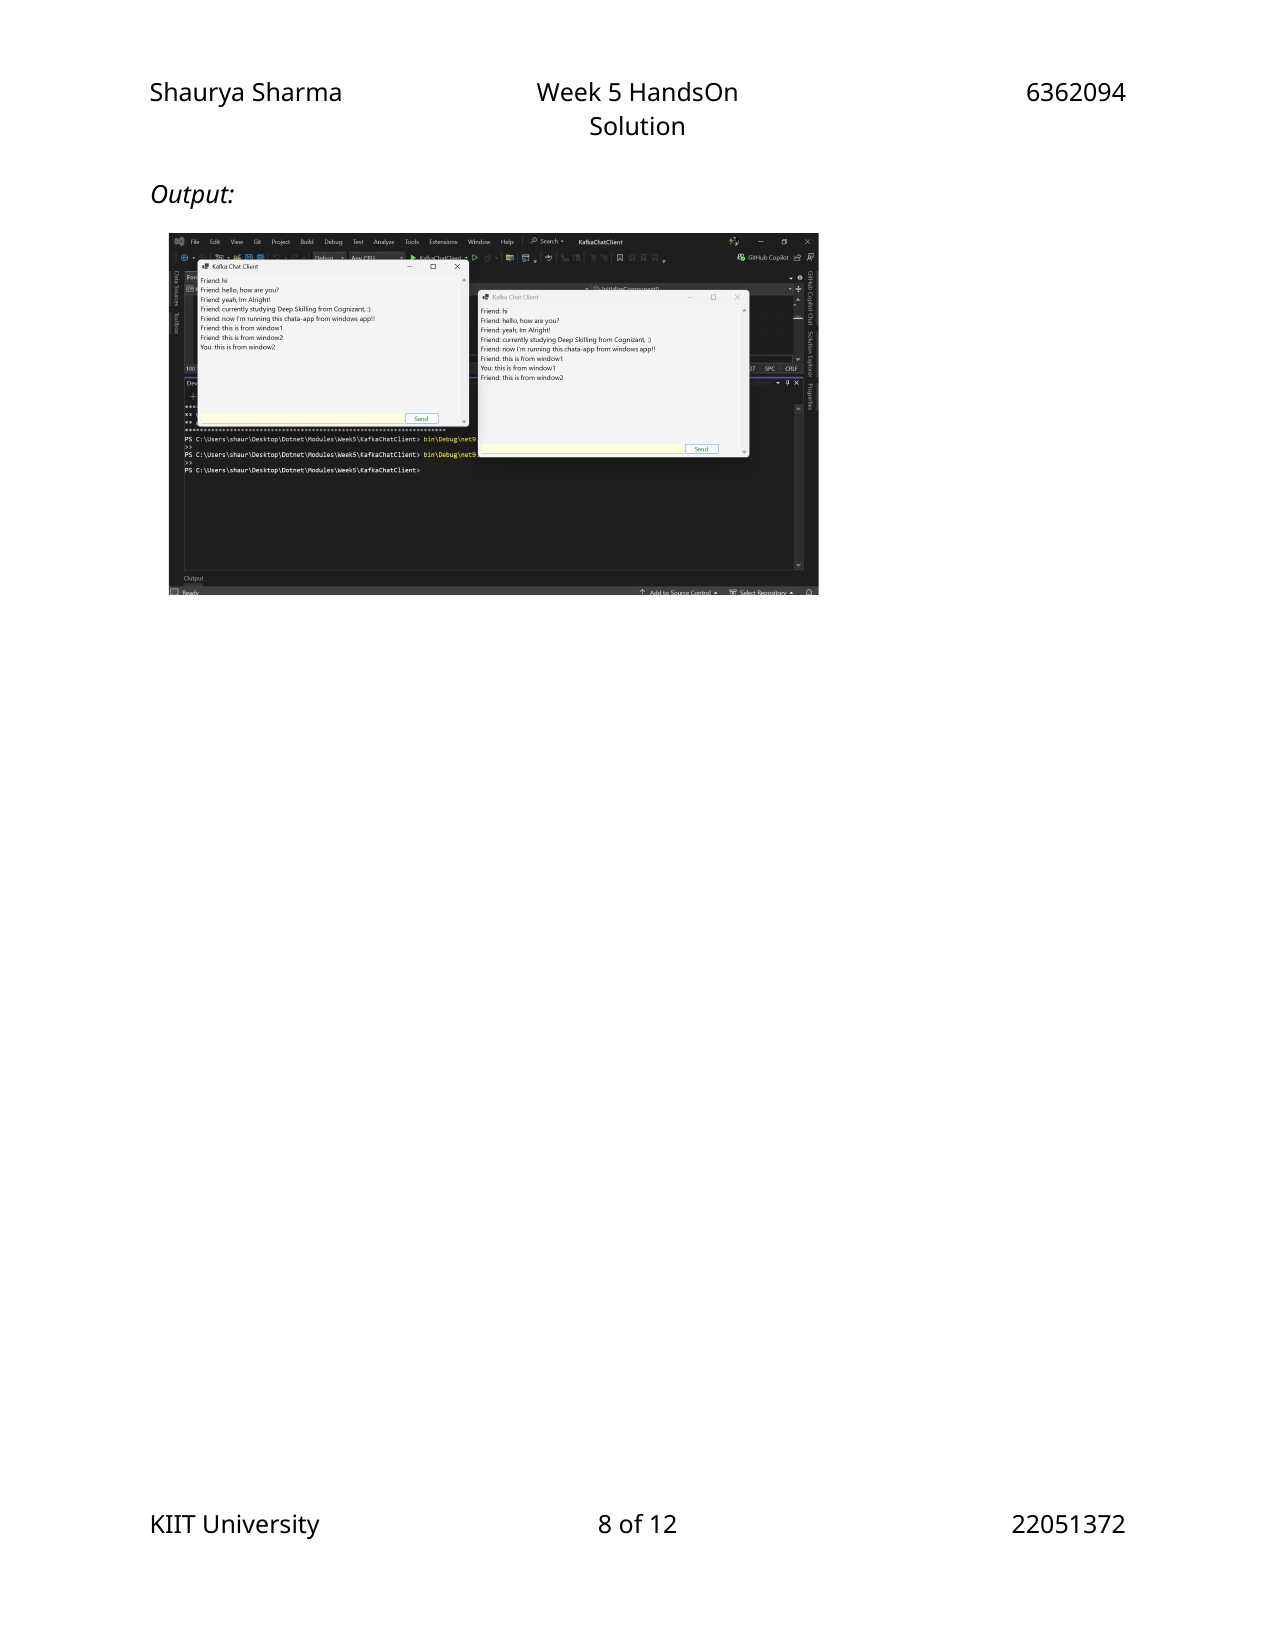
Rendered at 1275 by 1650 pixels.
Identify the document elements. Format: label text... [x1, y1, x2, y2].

text Output: [150, 177, 1125, 211]
